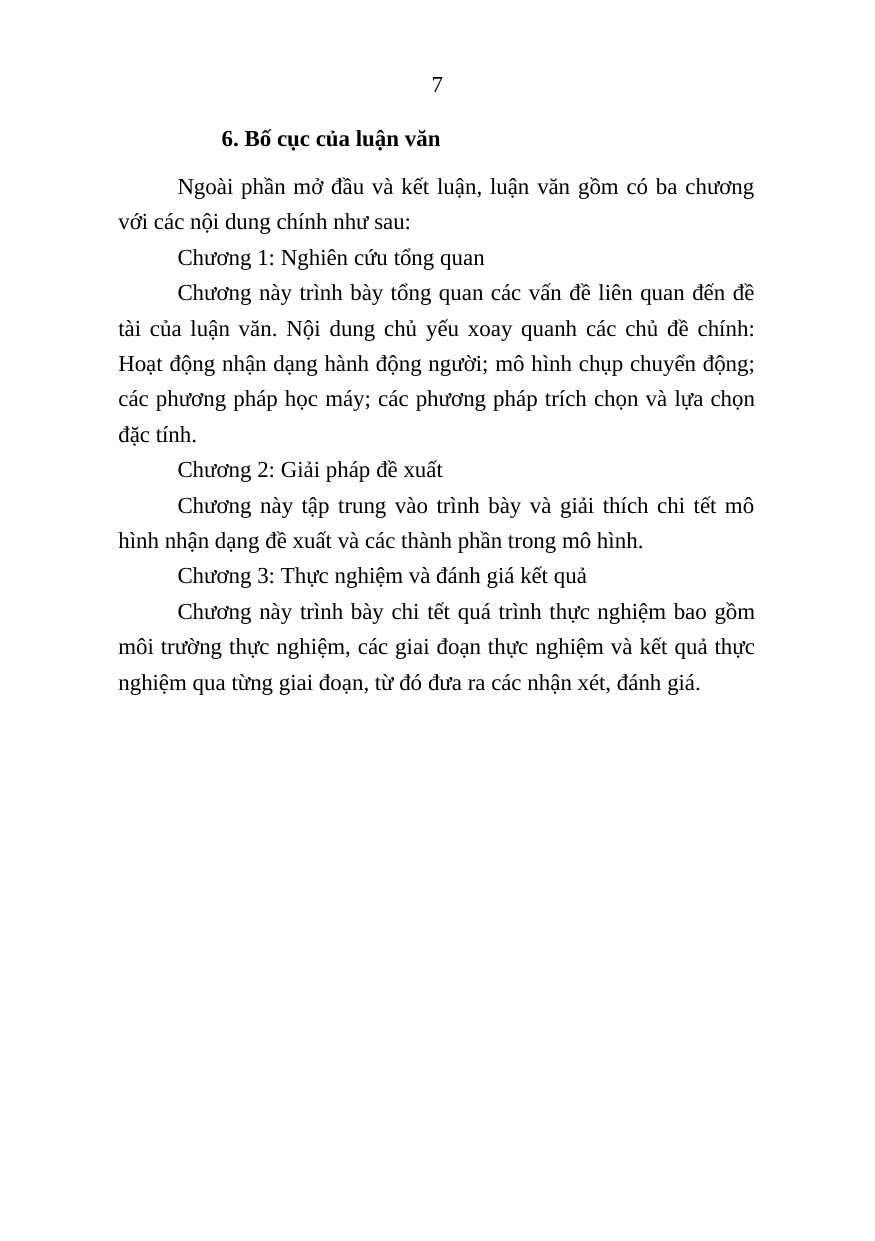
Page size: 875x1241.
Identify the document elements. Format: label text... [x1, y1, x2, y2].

text Chương này tập trung vào trình bày và giải thích chi tết mô hình nhận dạng đề xuất và các thành phần trong mô hình. [118, 485, 756, 556]
text Chương này trình bày chi tết quá trình thực nghiệm bao gồm môi trường thực nghiệm, các giai đoạn thực nghiệm và kết quả thực nghiệm qua từng giai đoạn, từ đó đưa ra các nhận xét, đánh giá. [118, 591, 756, 697]
text Ngoài phần mở đầu và kết luận, luận văn gồm có ba chương với các nội dung chính như sau: [118, 166, 756, 237]
text Chương này trình bày tổng quan các vấn đề liên quan đến đề tài của luận văn. Nội dung chủ yếu xoay quanh các chủ đề chính: Hoạt động nhận dạng hành động người; mô hình chụp chuyển động; các phương pháp học máy; các phương pháp trích chọn và lựa chọn đặc tính. [118, 272, 756, 449]
text Chương 2: Giải pháp đề xuất [118, 449, 756, 485]
text Chương 3: Thực nghiệm và đánh giá kết quả [118, 556, 756, 591]
text Bố cục của luận văn [177, 118, 756, 153]
text Chương 1: Nghiên cứu tổng quan [118, 237, 756, 272]
